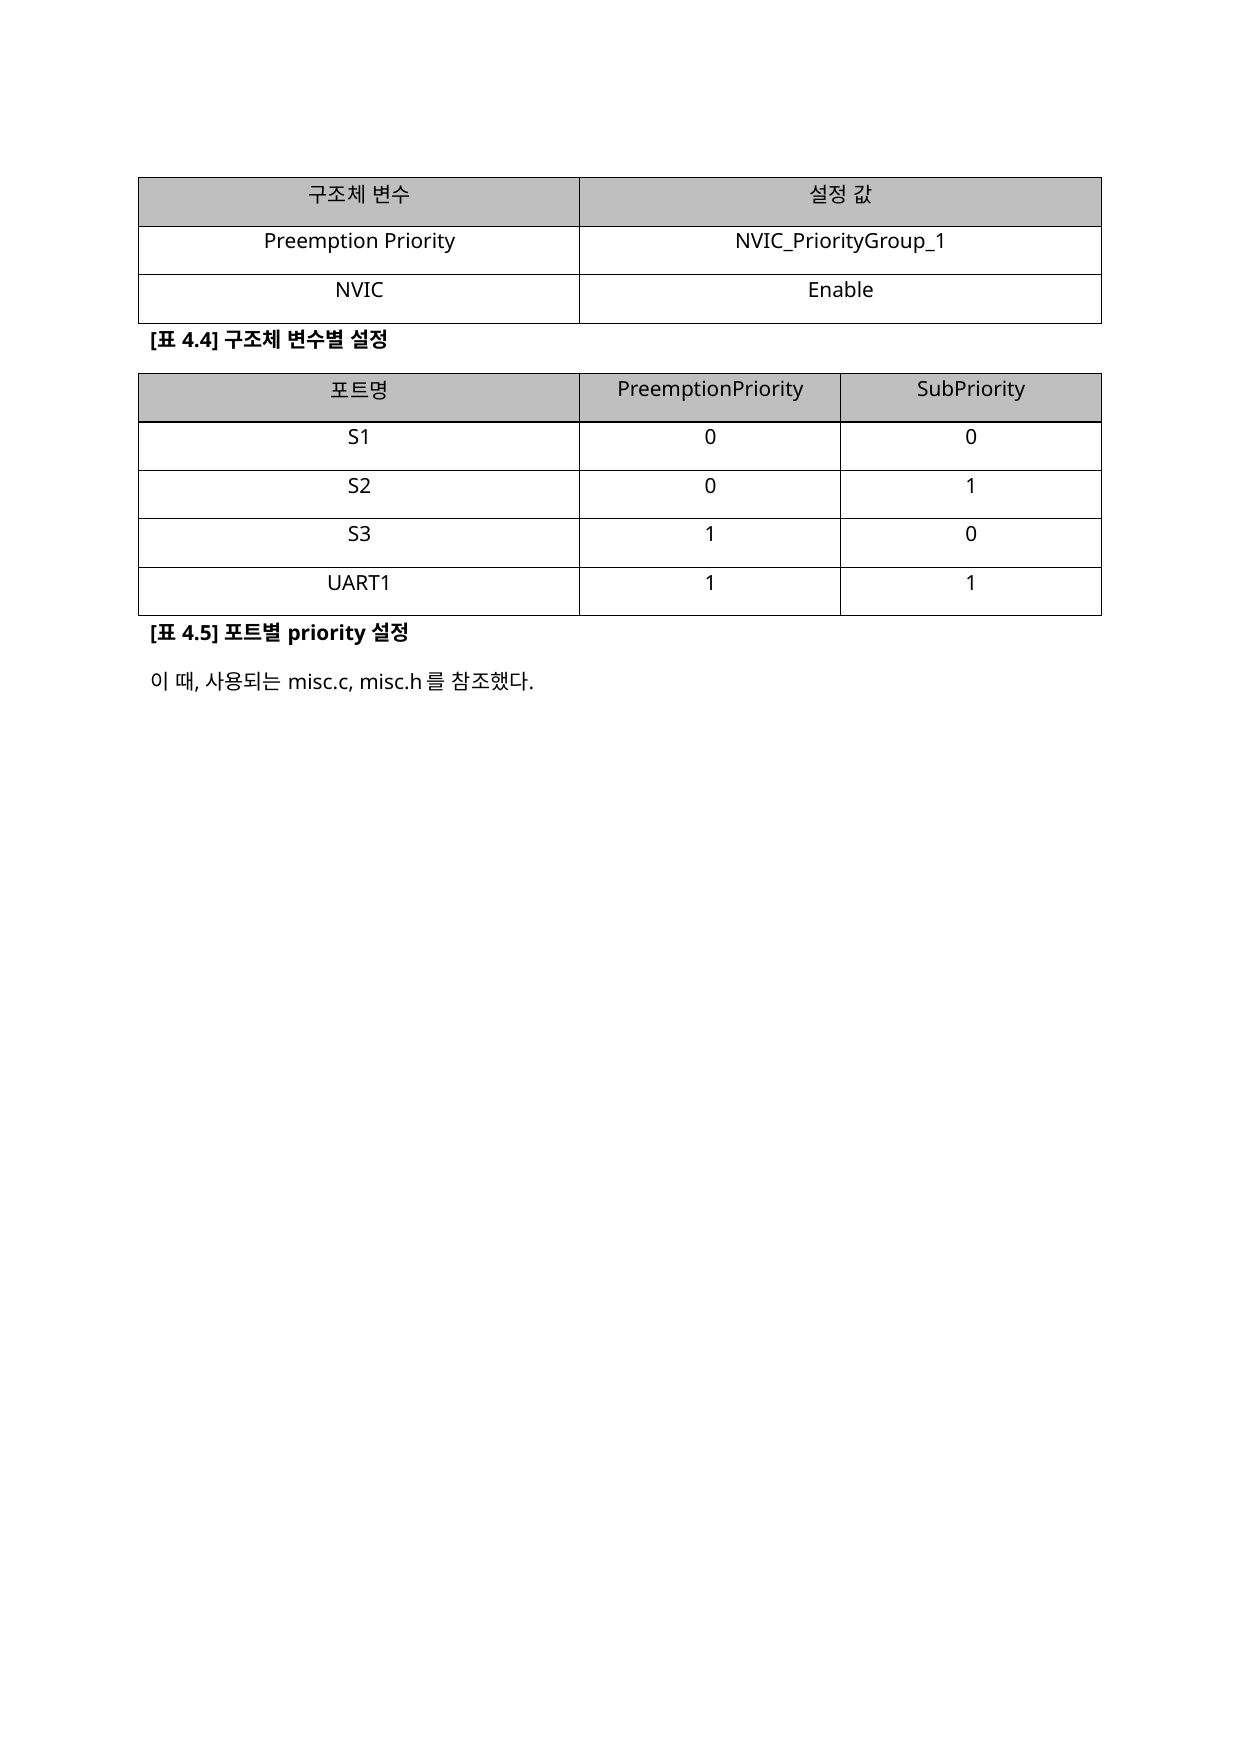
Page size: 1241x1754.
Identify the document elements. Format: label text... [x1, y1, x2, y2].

table_cell 0 [841, 519, 1101, 567]
table_cell UART1 [139, 568, 579, 615]
table_cell S2 [139, 471, 579, 518]
table_cell 1 [580, 568, 840, 615]
table_cell 1 [841, 471, 1101, 518]
table_cell 1 [841, 568, 1101, 615]
table_header SubPriority [841, 374, 1101, 421]
text [표 4.5] 포트별 priority 설정 [150, 616, 1090, 646]
table_cell NVIC [139, 275, 579, 322]
text [표 4.4] 구조체 변수별 설정 [150, 324, 1090, 354]
table_cell 0 [580, 423, 840, 470]
table_cell 1 [580, 519, 840, 567]
table_header PreemptionPriority [580, 374, 840, 421]
text 이 때, 사용되는 misc.c, misc.h를 참조했다. [150, 666, 1090, 696]
table_cell Enable [580, 275, 1101, 322]
table_cell Preemption Priority [139, 227, 579, 274]
table_header 포트명 [139, 374, 579, 421]
table_cell S3 [139, 519, 579, 567]
table_cell 0 [841, 423, 1101, 470]
table_header 설정 값 [580, 178, 1101, 226]
table_cell NVIC_PriorityGroup_1 [580, 227, 1101, 274]
table_cell 0 [580, 471, 840, 518]
table_header 구조체 변수 [139, 178, 579, 226]
table_cell S1 [139, 423, 579, 470]
